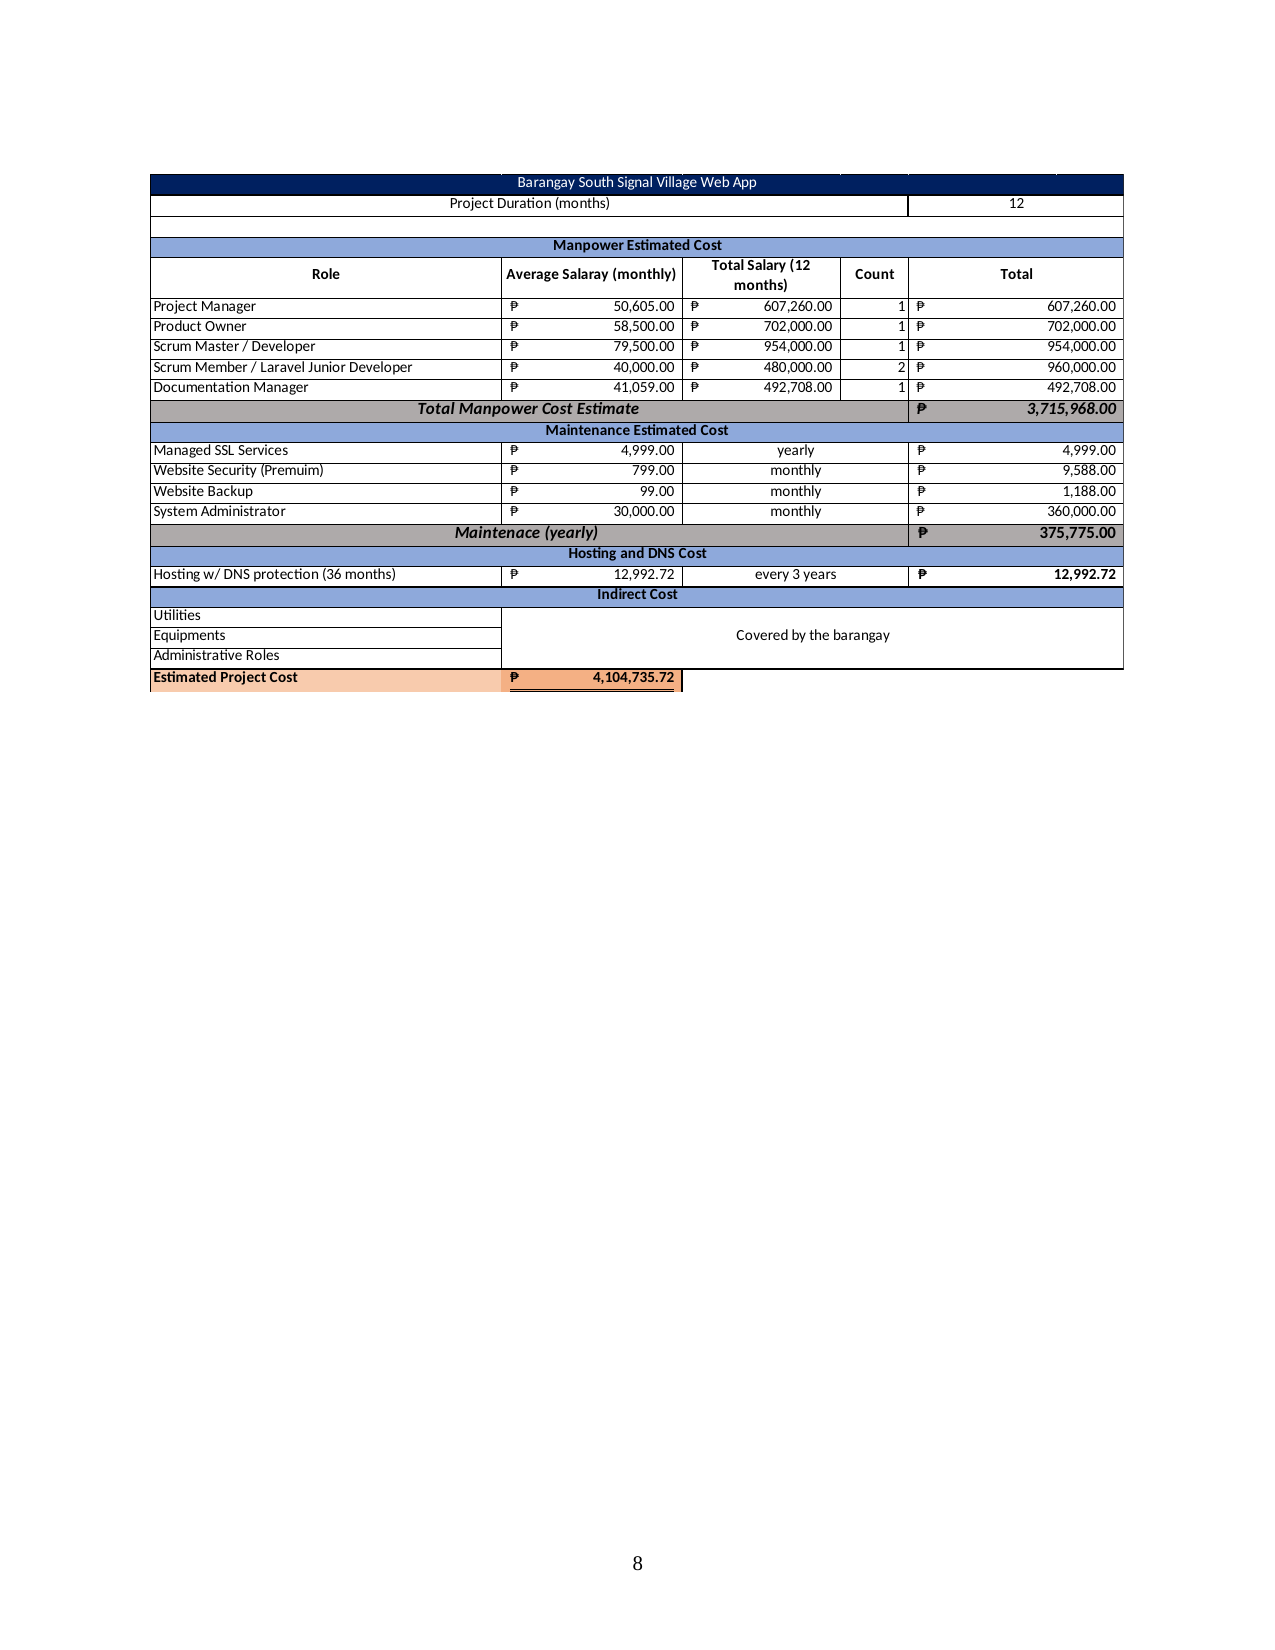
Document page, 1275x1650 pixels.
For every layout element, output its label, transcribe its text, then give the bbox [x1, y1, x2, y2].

text Sponsor Acceptance [150, 150, 1125, 693]
